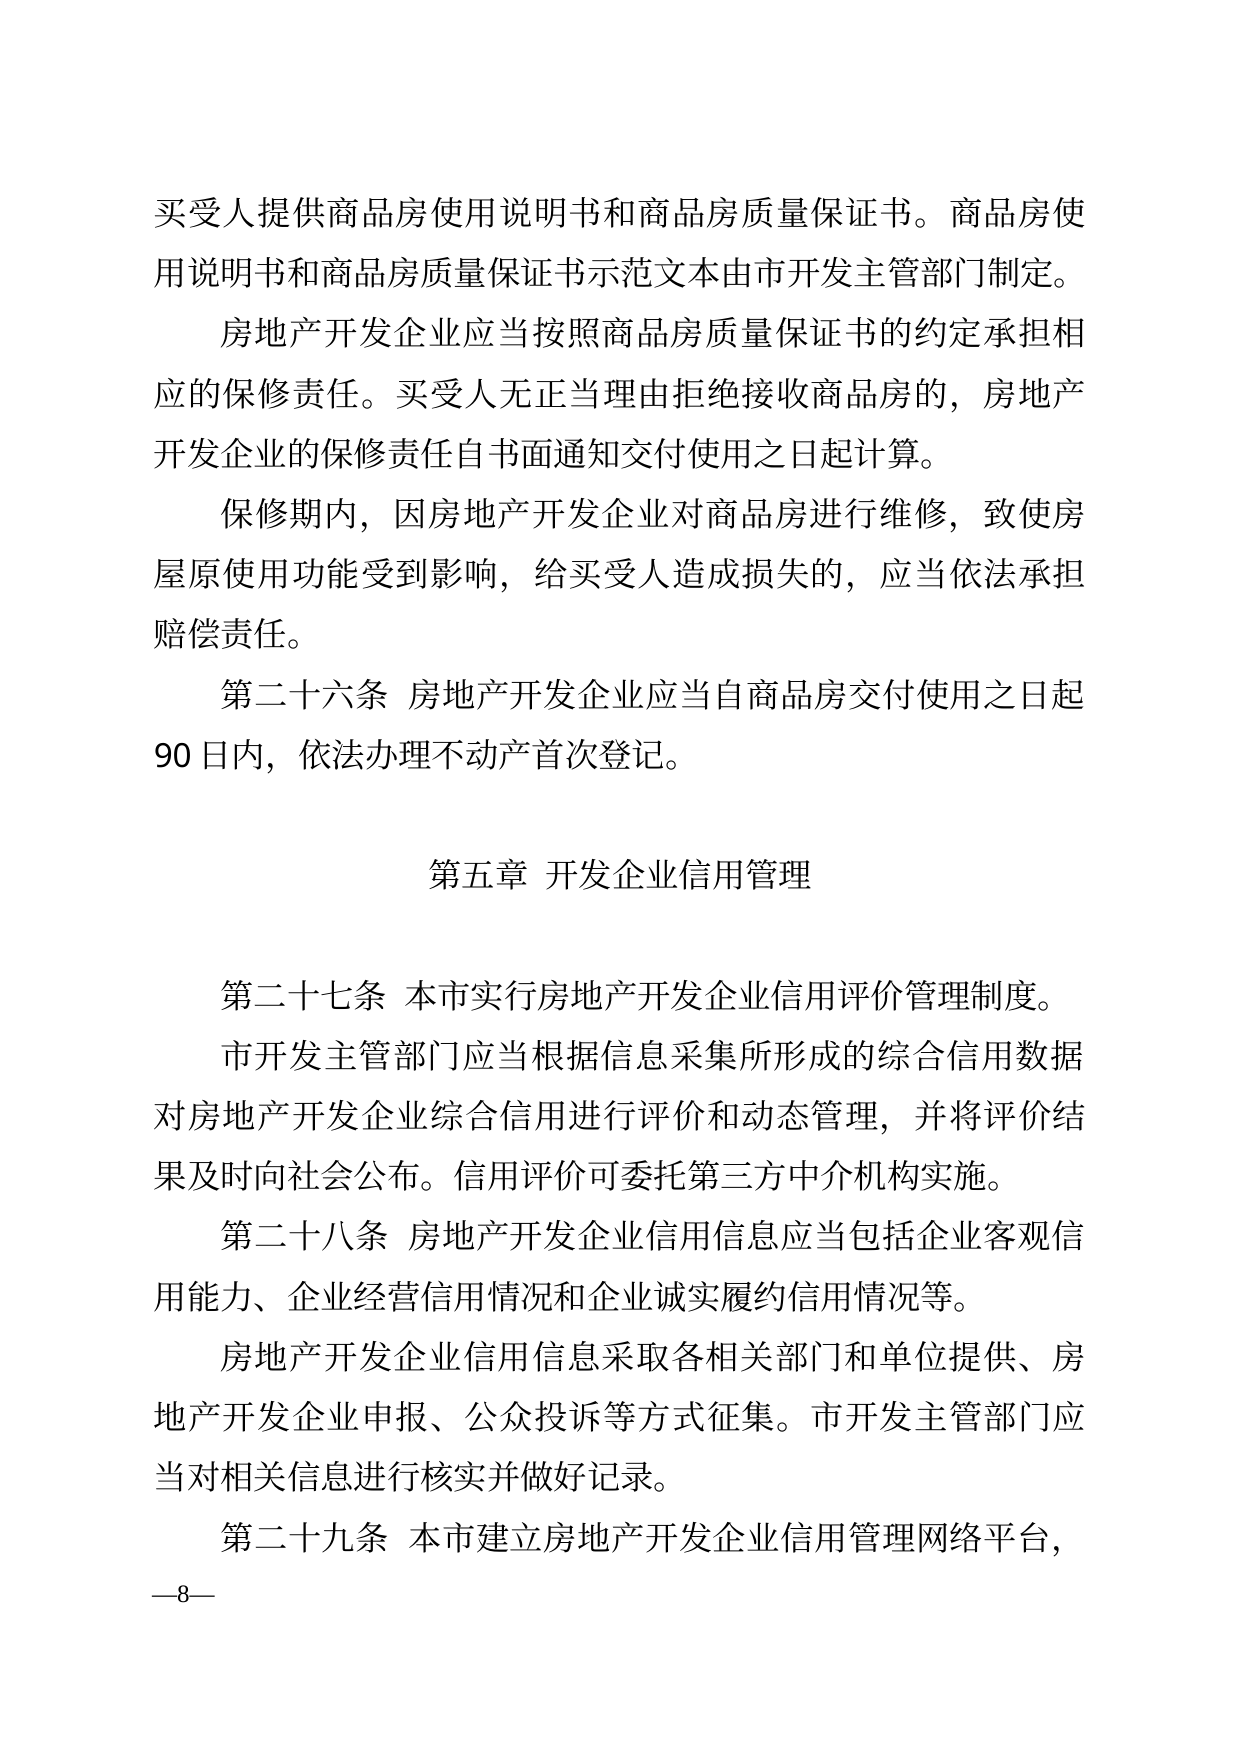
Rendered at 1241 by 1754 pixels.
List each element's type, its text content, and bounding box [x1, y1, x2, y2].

text 第二十八条 房地产开发企业信用信息应当包括企业客观信用能力、企业经营信用情况和企业诚实履约信用情况等。 [153, 1201, 1087, 1321]
text 第二十七条 本市实行房地产开发企业信用评价管理制度。 [153, 960, 1087, 1020]
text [153, 177, 1087, 298]
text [153, 1502, 1087, 1562]
text 市开发主管部门应当根据信息采集所形成的综合信用数据，对房地产开发企业综合信用进行评价和动态管理，并将评价结果及时向社会公布。信用评价可委托第三方中介机构实施。 [153, 1020, 1087, 1201]
text 房地产开发企业应当按照商品房质量保证书的约定承担相应的保修责任。买受人无正当理由拒绝接收商品房的，房地产开发企业的保修责任自书面通知交付使用之日起计算。 [153, 298, 1087, 478]
text 第五章 开发企业信用管理 [153, 839, 1087, 900]
text 房地产开发企业信用信息采取各相关部门和单位提供、房地产开发企业申报、公众投诉等方式征集。市开发主管部门应当对相关信息进行核实并做好记录。 [153, 1321, 1087, 1502]
text 保修期内，因房地产开发企业对商品房进行维修，致使房屋原使用功能受到影响，给买受人造成损失的，应当依法承担赔偿责任。 [153, 478, 1087, 659]
text 第二十六条 房地产开发企业应当自商品房交付使用之日起90日内，依法办理不动产首次登记。 [153, 659, 1087, 779]
